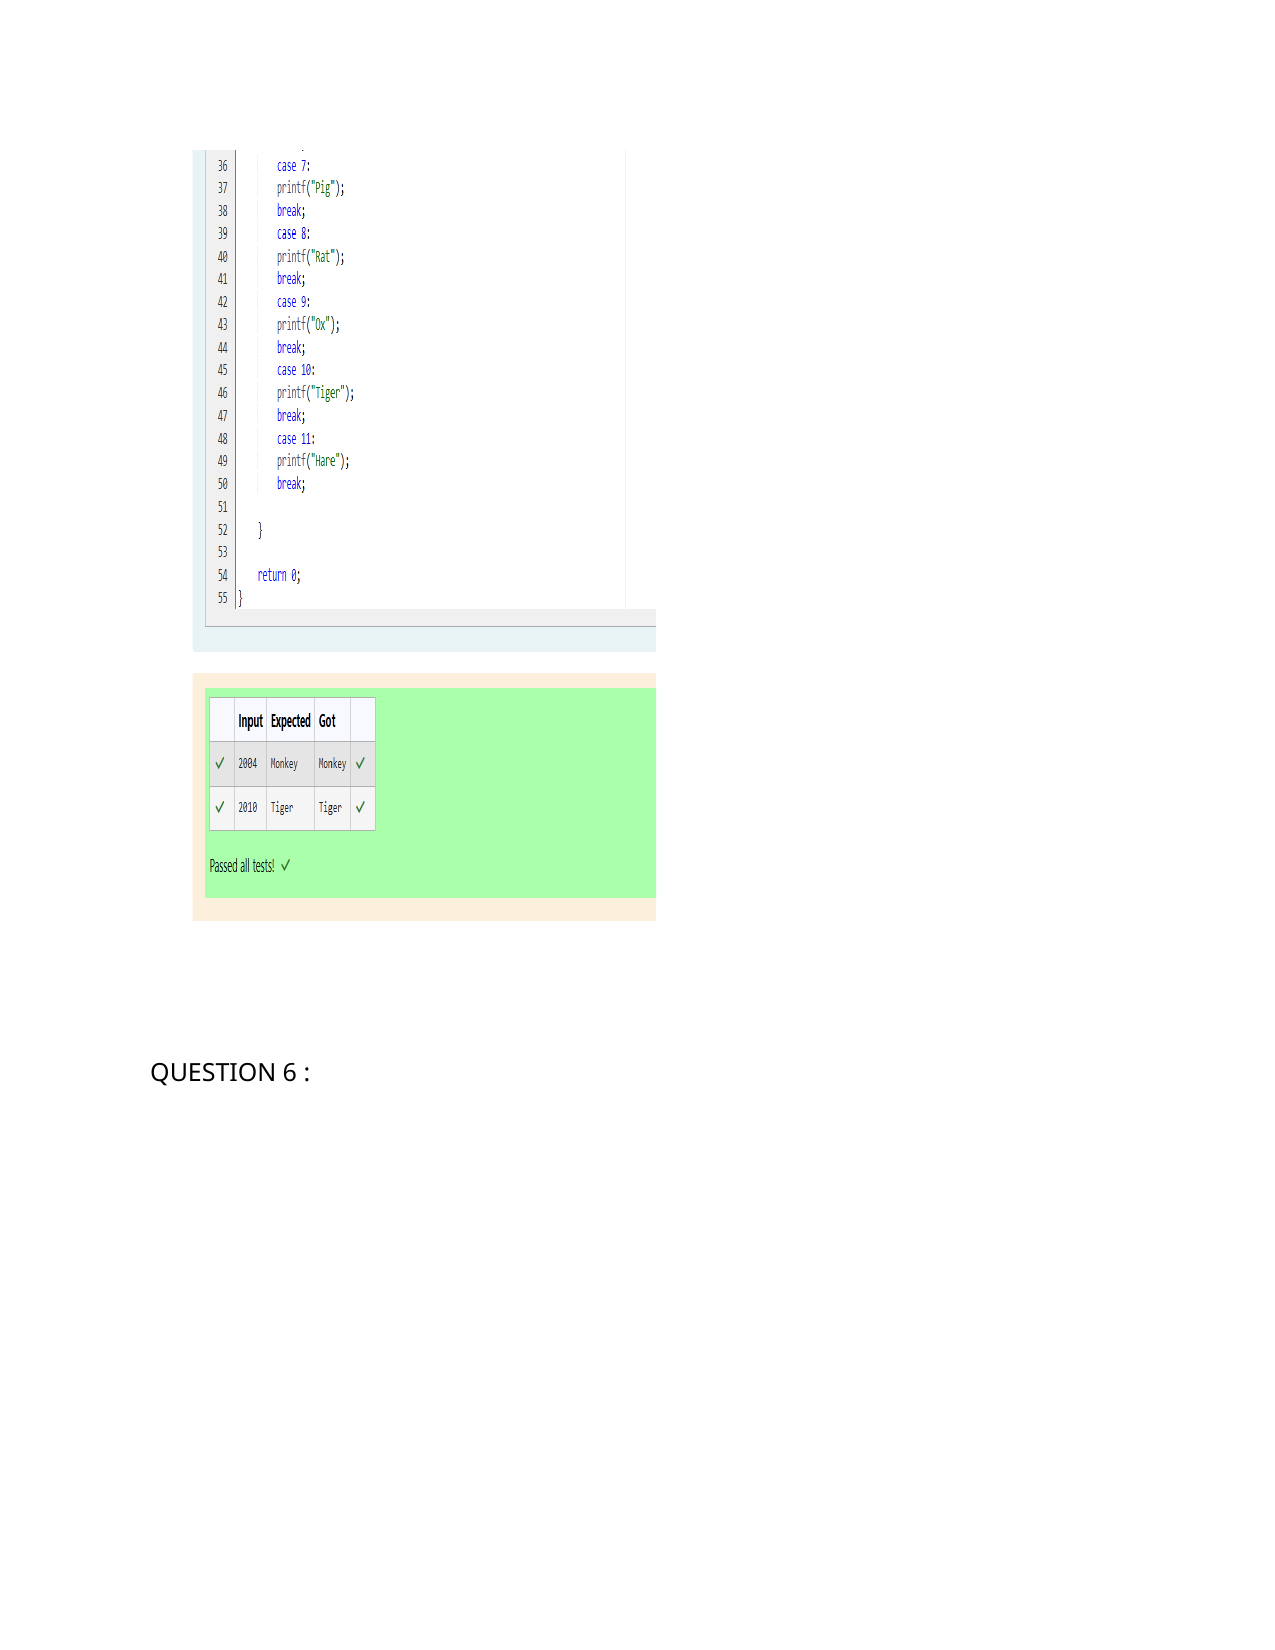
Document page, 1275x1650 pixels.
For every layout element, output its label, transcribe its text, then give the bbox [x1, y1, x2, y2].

text QUESTION 6 : [150, 1054, 1125, 1088]
